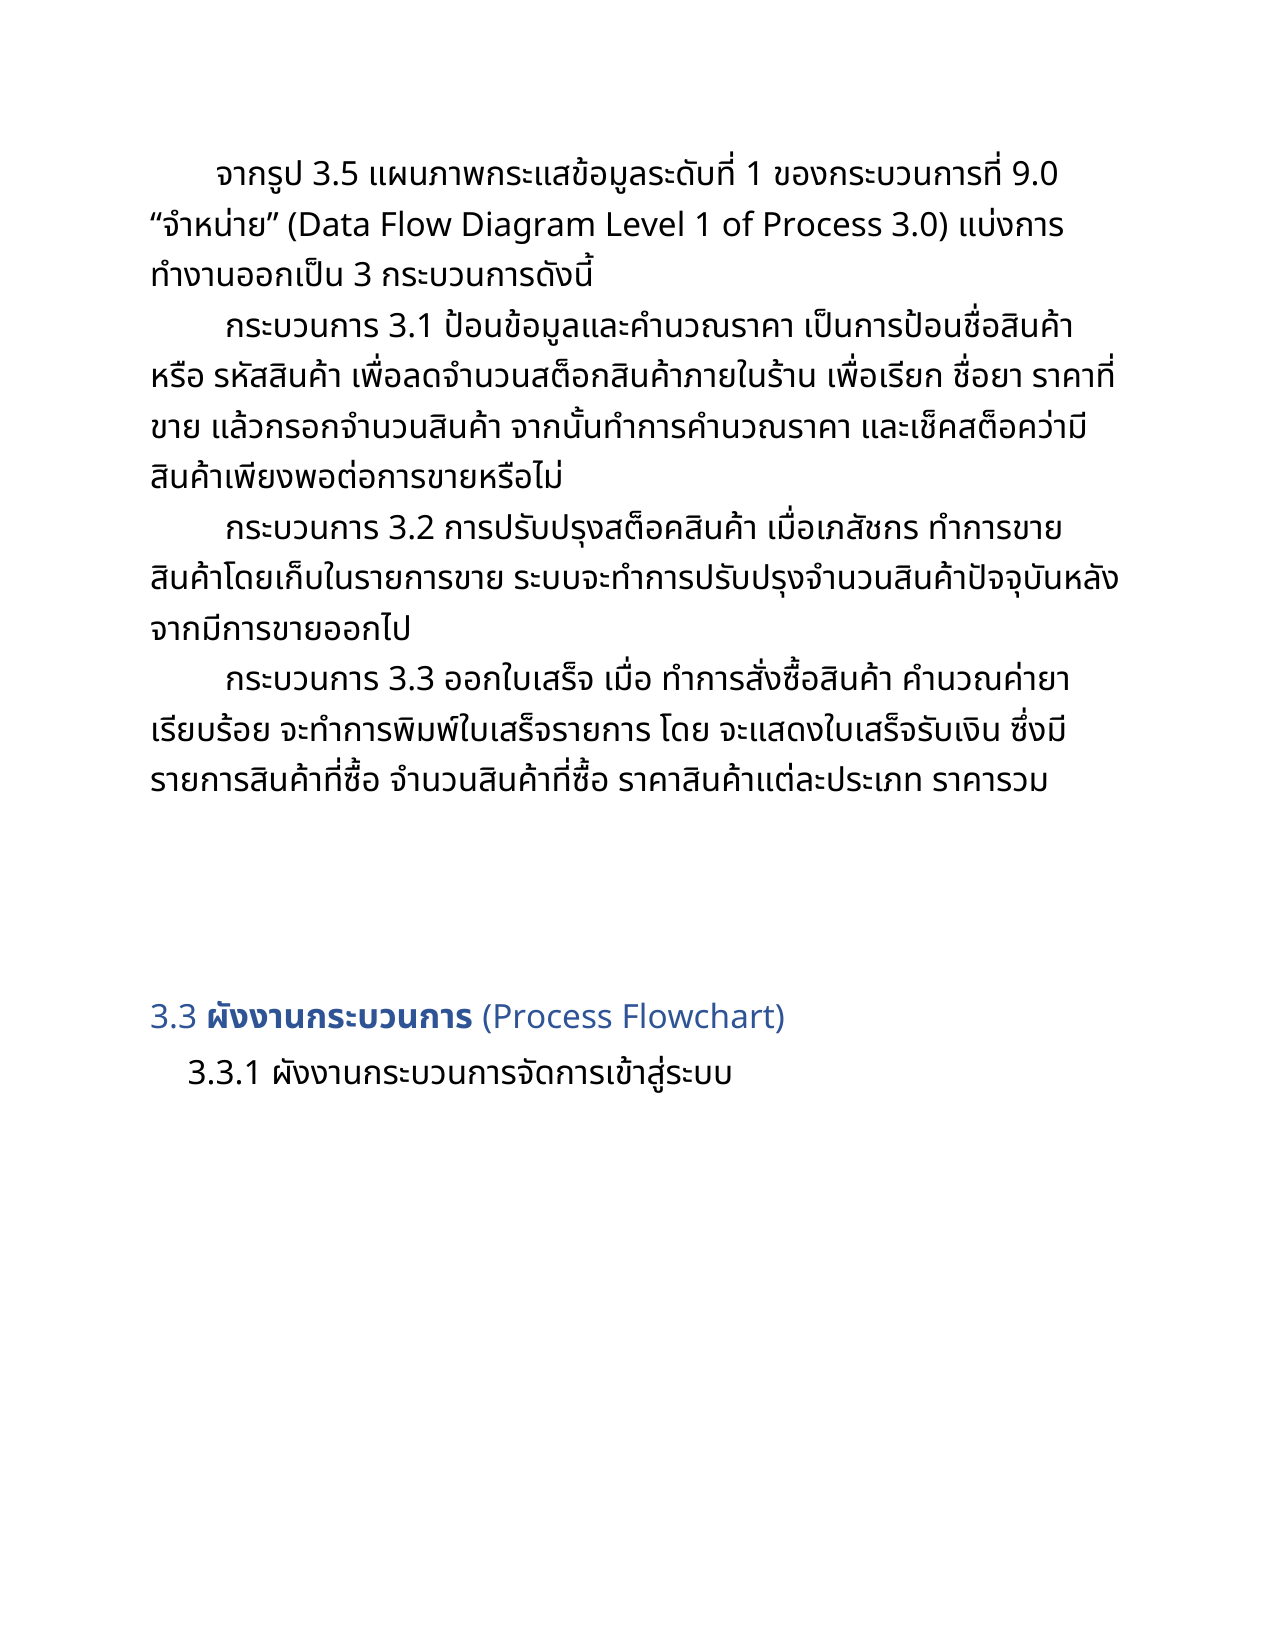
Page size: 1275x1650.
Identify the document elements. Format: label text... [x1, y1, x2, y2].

text กระบวนการ 3.3 ออกใบเสร็จ เมื่อ ทำการสั่งซื้อสินค้า คำนวณค่ายาเรียบร้อย จะทำการพิมพ์ใบเสร็จรายการ โดย จะแสดงใบเสร็จรับเงิน ซึ่งมีรายการสินค้าที่ซื้อ จำนวนสินค้าที่ซื้อ ราคาสินค้าแต่ละประเภท ราคารวม [150, 655, 1125, 807]
text กระบวนการ 3.1 ป้อนข้อมูลและคำนวณราคา เป็นการป้อนชื่อสินค้า หรือ รหัสสินค้า เพื่อลดจำนวนสต็อกสินค้าภายในร้าน เพื่อเรียก ชื่อยา ราคาที่ขาย แล้วกรอกจำนวนสินค้า จากนั้นทำการคำนวณราคา และเช็คสต็อคว่ามีสินค้าเพียงพอต่อการขายหรือไม่ [150, 302, 1125, 504]
text จากรูป 3.5 แผนภาพกระแสข้อมูลระดับที่ 1 ของกระบวนการที่ 9.0 “จำหน่าย” (Data Flow Diagram Level 1 of Process 3.0) แบ่งการทำงานออกเป็น 3 กระบวนการดังนี้ [150, 150, 1125, 302]
text 3.3.1 ผังงานกระบวนการจัดการเข้าสู่ระบบ [150, 1048, 1125, 1099]
subtitle 3.3 ผังงานกระบวนการ (Process Flowchart) [150, 992, 1125, 1044]
text กระบวนการ 3.2 การปรับปรุงสต็อคสินค้า เมื่อเภสัชกร ทำการขายสินค้าโดยเก็บในรายการขาย ระบบจะทำการปรับปรุงจำนวนสินค้าปัจจุบันหลังจากมีการขายออกไป [150, 504, 1125, 655]
